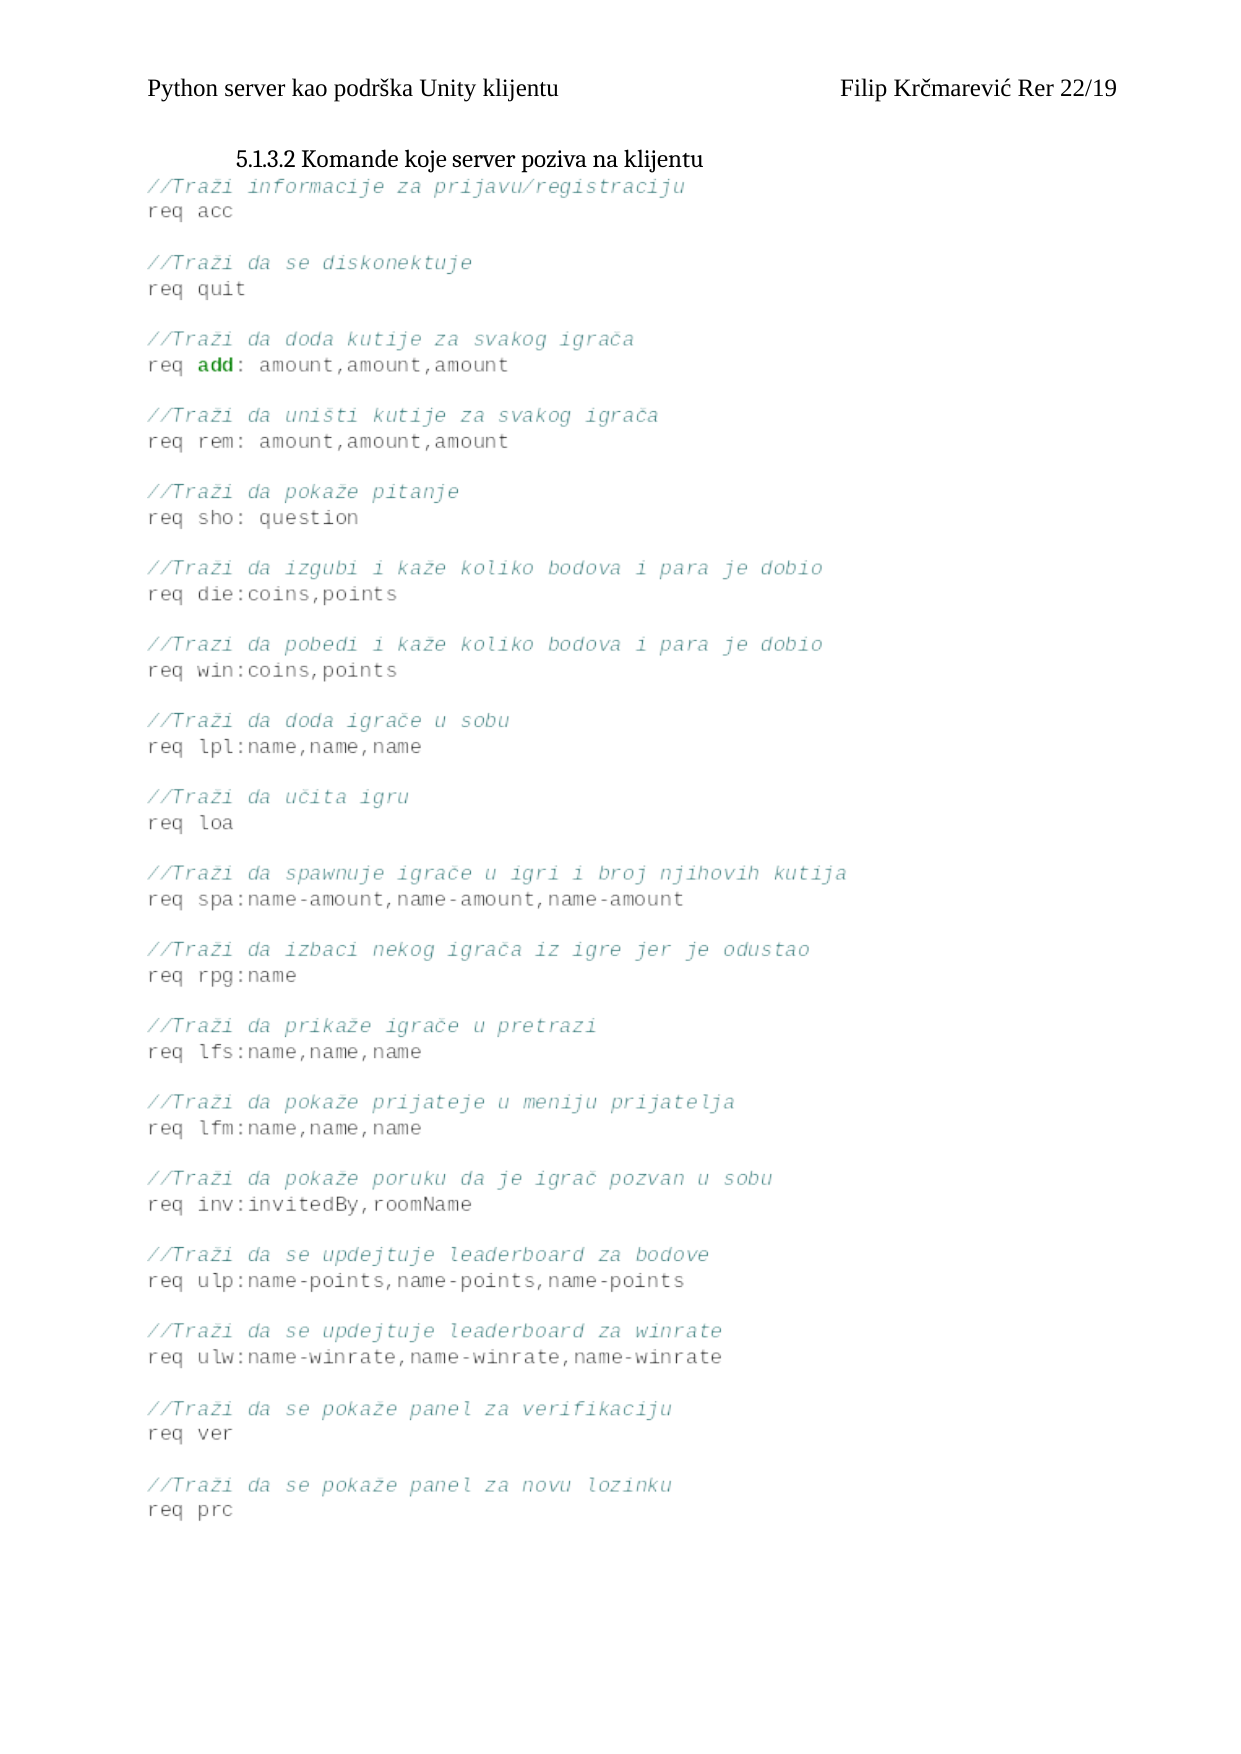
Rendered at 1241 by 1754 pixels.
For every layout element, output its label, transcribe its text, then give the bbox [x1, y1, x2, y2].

subtitle 5.1.3.2 Komande koje server poziva na klijentu [206, 145, 1122, 174]
